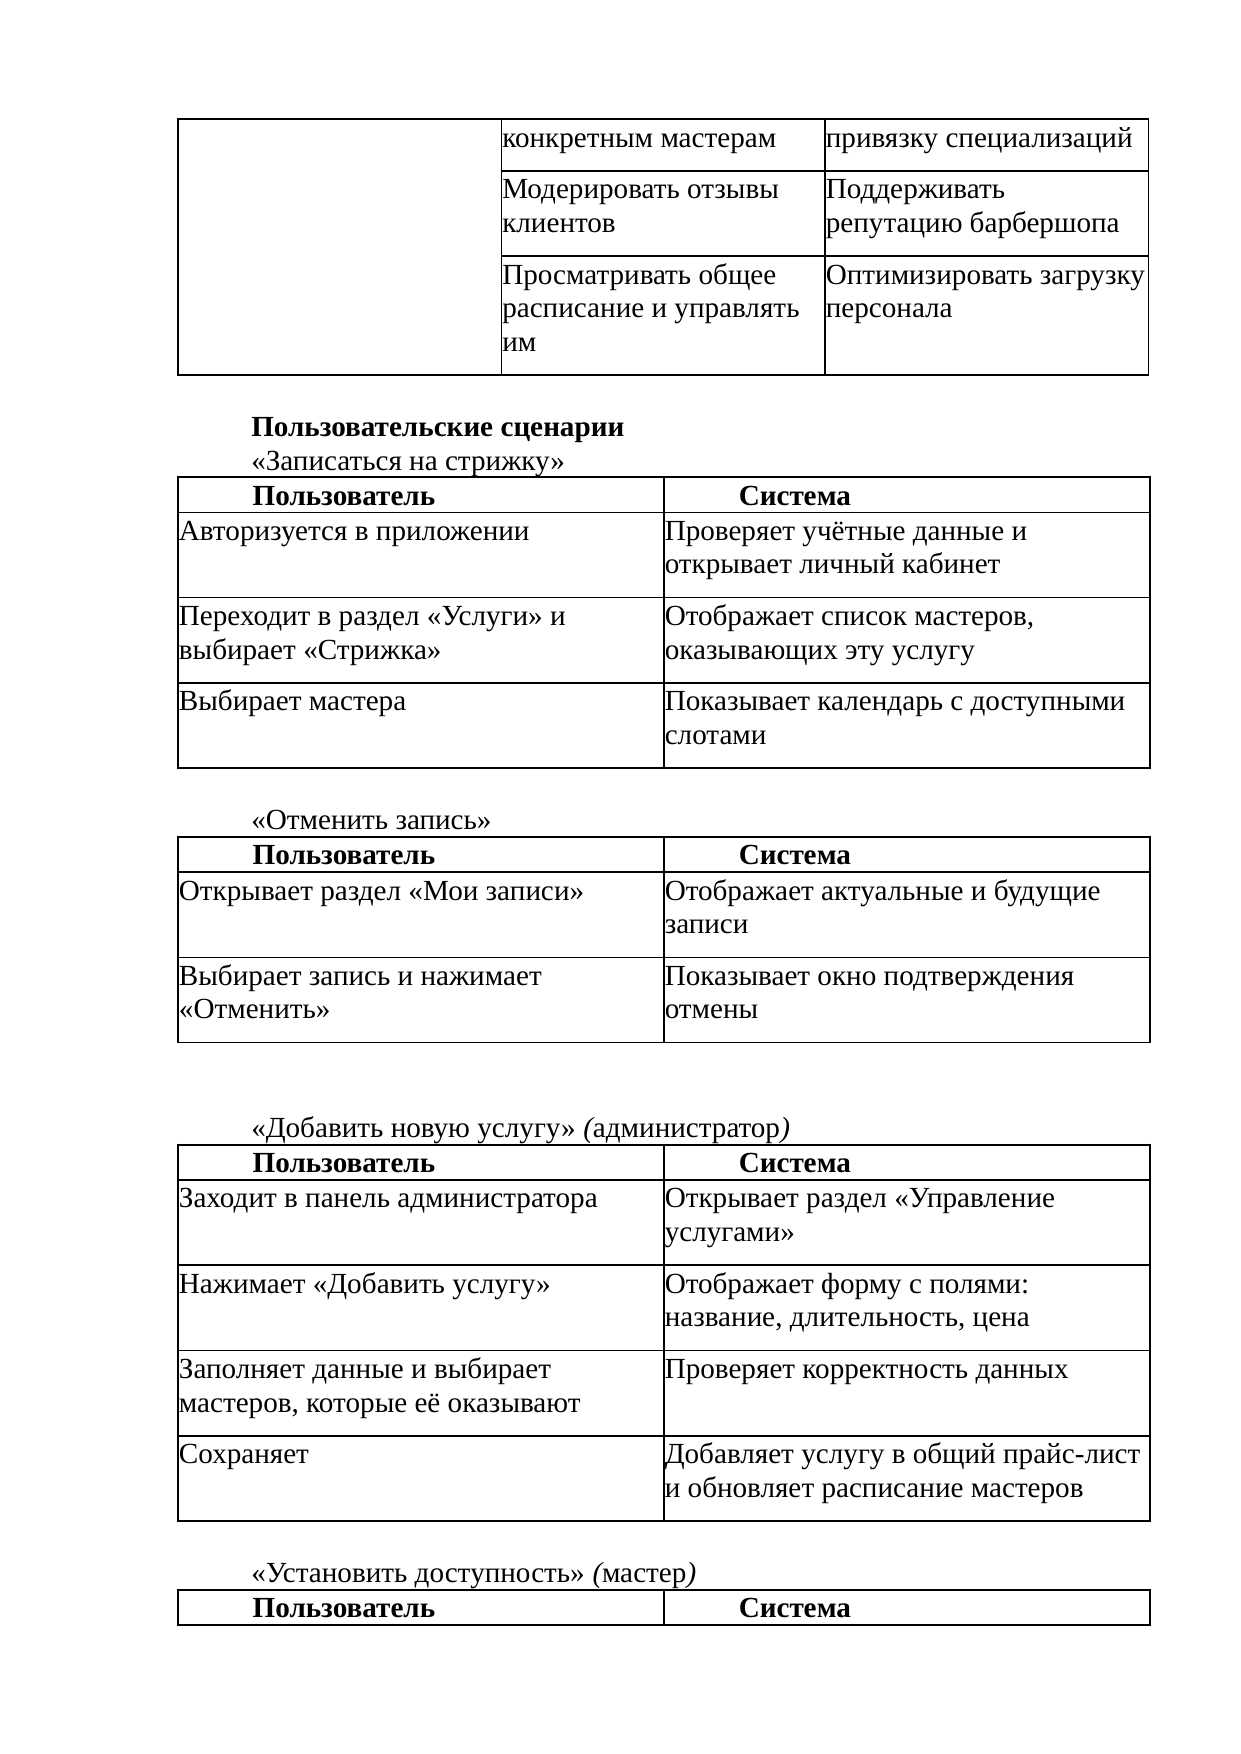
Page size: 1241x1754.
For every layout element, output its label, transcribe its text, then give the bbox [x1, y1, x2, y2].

table_header Пользователь [179, 478, 663, 511]
table_cell Выбирает запись и нажимает «Отменить» [179, 958, 663, 1042]
table_cell Оптимизировать загрузку персонала [826, 257, 1148, 374]
table_header Система [665, 838, 1149, 871]
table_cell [826, 120, 1148, 170]
table_cell Отображает форму с полями: название, длительность, цена [665, 1266, 1149, 1349]
table_header Система [665, 1591, 1149, 1624]
table_cell Модерировать отзывы клиентов [502, 172, 824, 255]
table_cell Проверяет учётные данные и открывает личный кабинет [665, 513, 1149, 597]
text Пользовательские сценарии [177, 409, 1152, 443]
table_header Пользователь [179, 838, 663, 871]
table_cell Авторизуется в приложении [179, 513, 663, 597]
table_cell Поддерживать репутацию барбершопа [826, 172, 1148, 255]
table_cell Показывает календарь с доступными слотами [665, 684, 1149, 767]
table_cell Проверяет корректность данных [665, 1351, 1149, 1435]
table_cell Заполняет данные и выбирает мастеров, которые её оказывают [179, 1351, 663, 1435]
table_cell Отображает список мастеров, оказывающих эту услугу [665, 598, 1149, 682]
table_cell Открывает раздел «Мои записи» [179, 873, 663, 956]
table_header Пользователь [179, 1146, 663, 1179]
table_cell Открывает раздел «Управление услугами» [665, 1181, 1149, 1264]
table_cell Просматривать общее расписание и управлять им [502, 257, 824, 374]
text «Установить доступность» (мастер) [177, 1555, 1152, 1589]
table_cell Сохраняет [179, 1437, 663, 1520]
table_cell Добавляет услугу в общий прайс-лист и обновляет расписание мастеров [665, 1437, 1149, 1520]
table_cell Нажимает «Добавить услугу» [179, 1266, 663, 1349]
table_cell Отображает актуальные и будущие записи [665, 873, 1149, 956]
table_cell Переходит в раздел «Услуги» и выбирает «Стрижка» [179, 598, 663, 682]
table_cell Показывает окно подтверждения отмены [665, 958, 1149, 1042]
text «Отменить запись» [177, 802, 1152, 836]
table_header Пользователь [179, 1591, 663, 1624]
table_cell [502, 120, 824, 170]
text «Записаться на стрижку» [177, 443, 1152, 476]
table_cell Заходит в панель администратора [179, 1181, 663, 1264]
table_header Система [665, 1146, 1149, 1179]
text «Добавить новую услугу» (администратор) [177, 1110, 1152, 1144]
table_cell Выбирает мастера [179, 684, 663, 767]
table_header Система [665, 478, 1149, 511]
